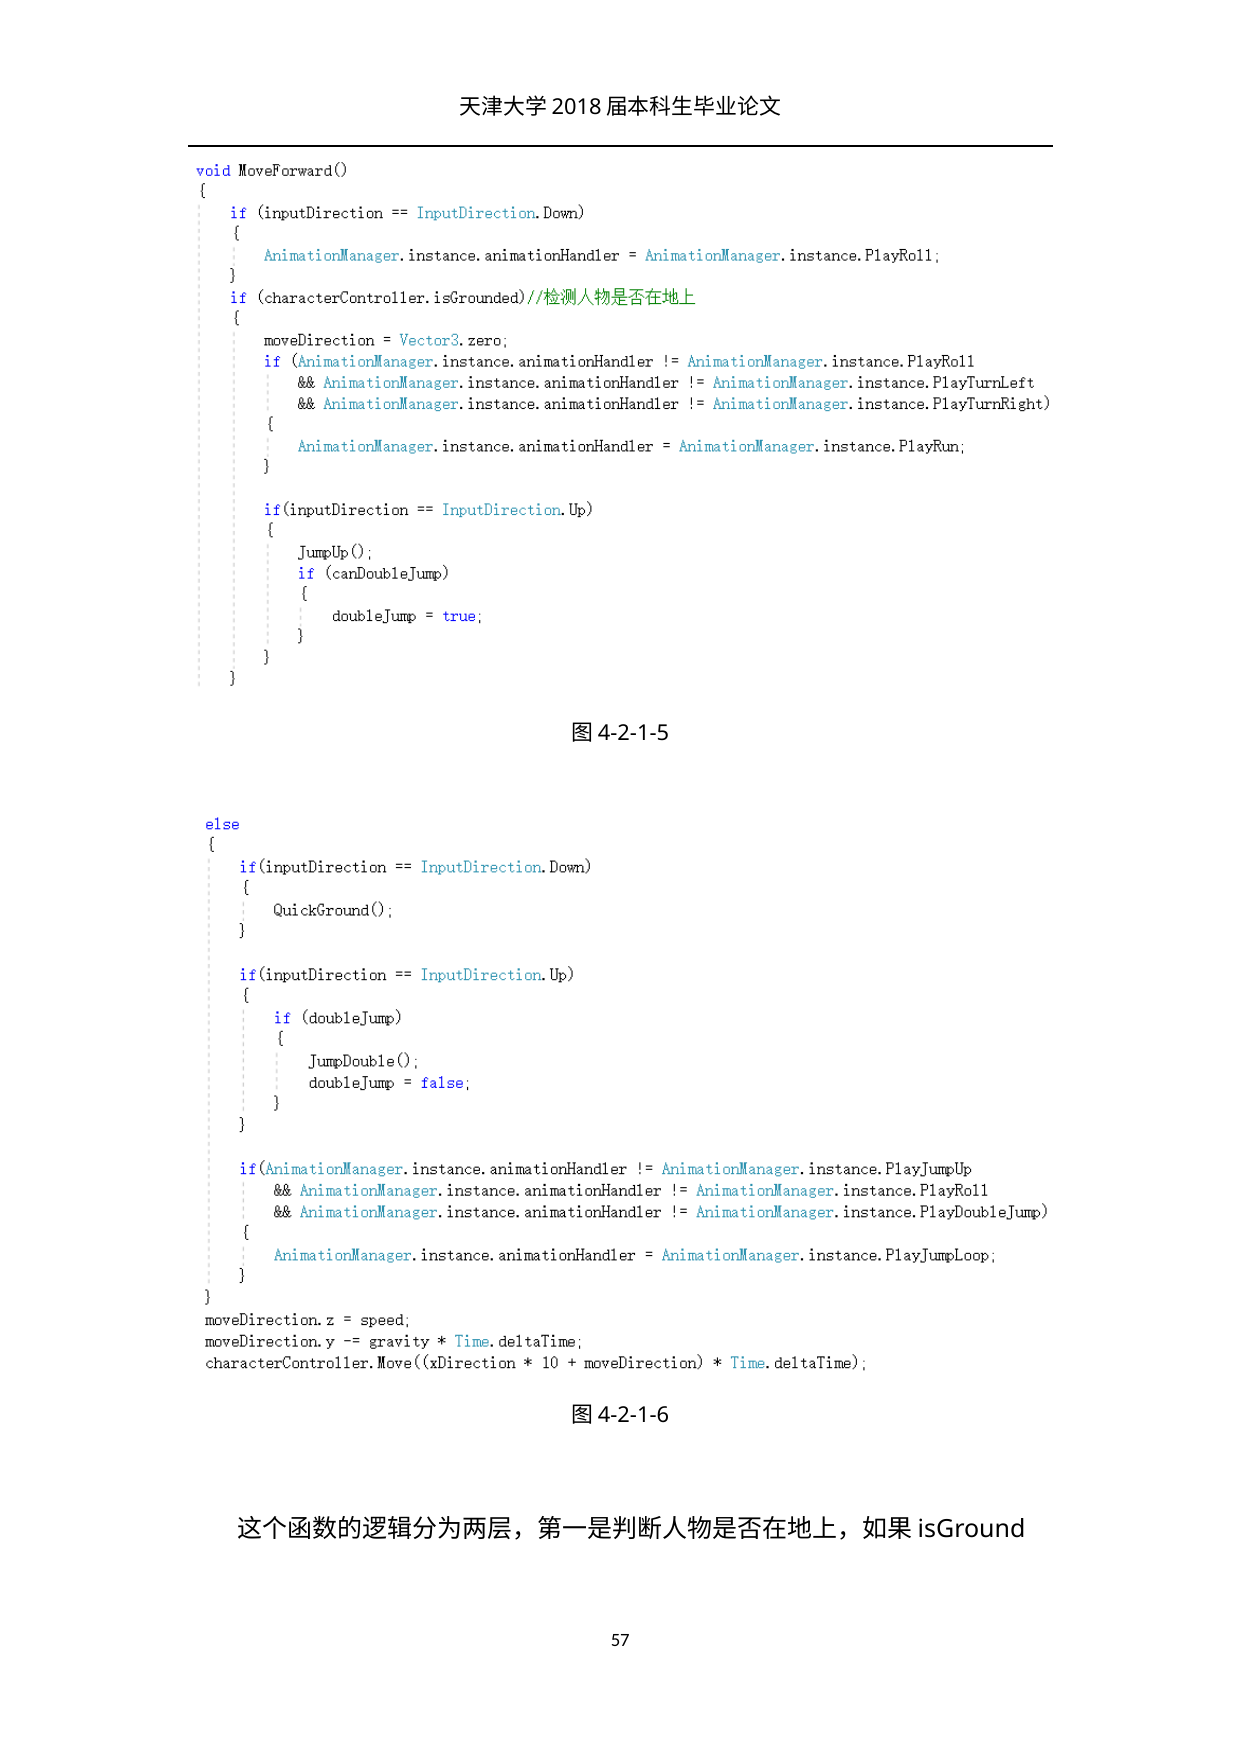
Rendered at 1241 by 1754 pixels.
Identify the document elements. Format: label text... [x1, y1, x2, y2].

picture [187, 812, 1053, 1379]
text 图4-2-1-6 [187, 1397, 1053, 1429]
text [187, 1494, 1053, 1559]
picture [187, 162, 1053, 690]
text 图4-2-1-5 [187, 714, 1053, 747]
